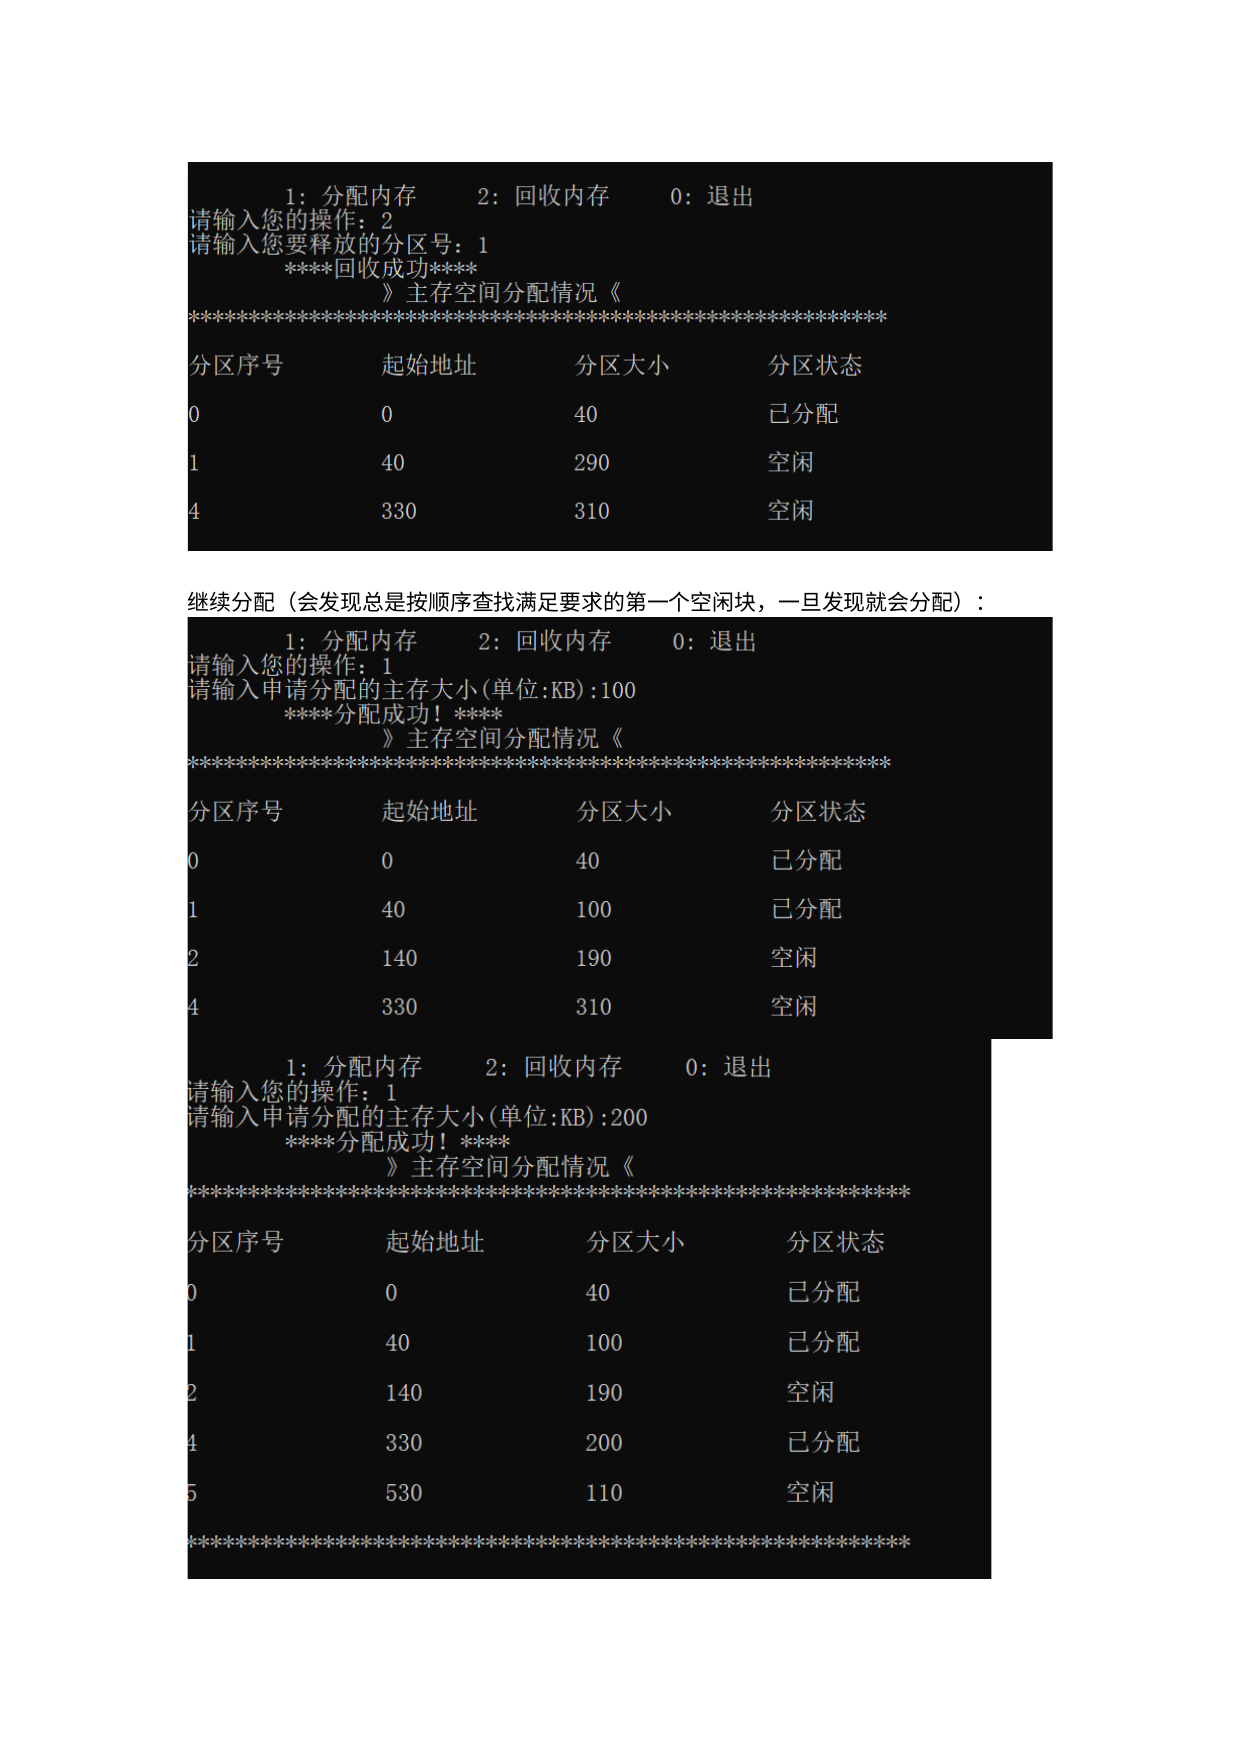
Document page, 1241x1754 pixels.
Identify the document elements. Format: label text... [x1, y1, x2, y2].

text 继续分配（会发现总是按顺序查找满足要求的第一个空闲块，一旦发现就会分配）： [187, 584, 1053, 617]
picture [187, 162, 1053, 551]
picture [187, 617, 1053, 1579]
